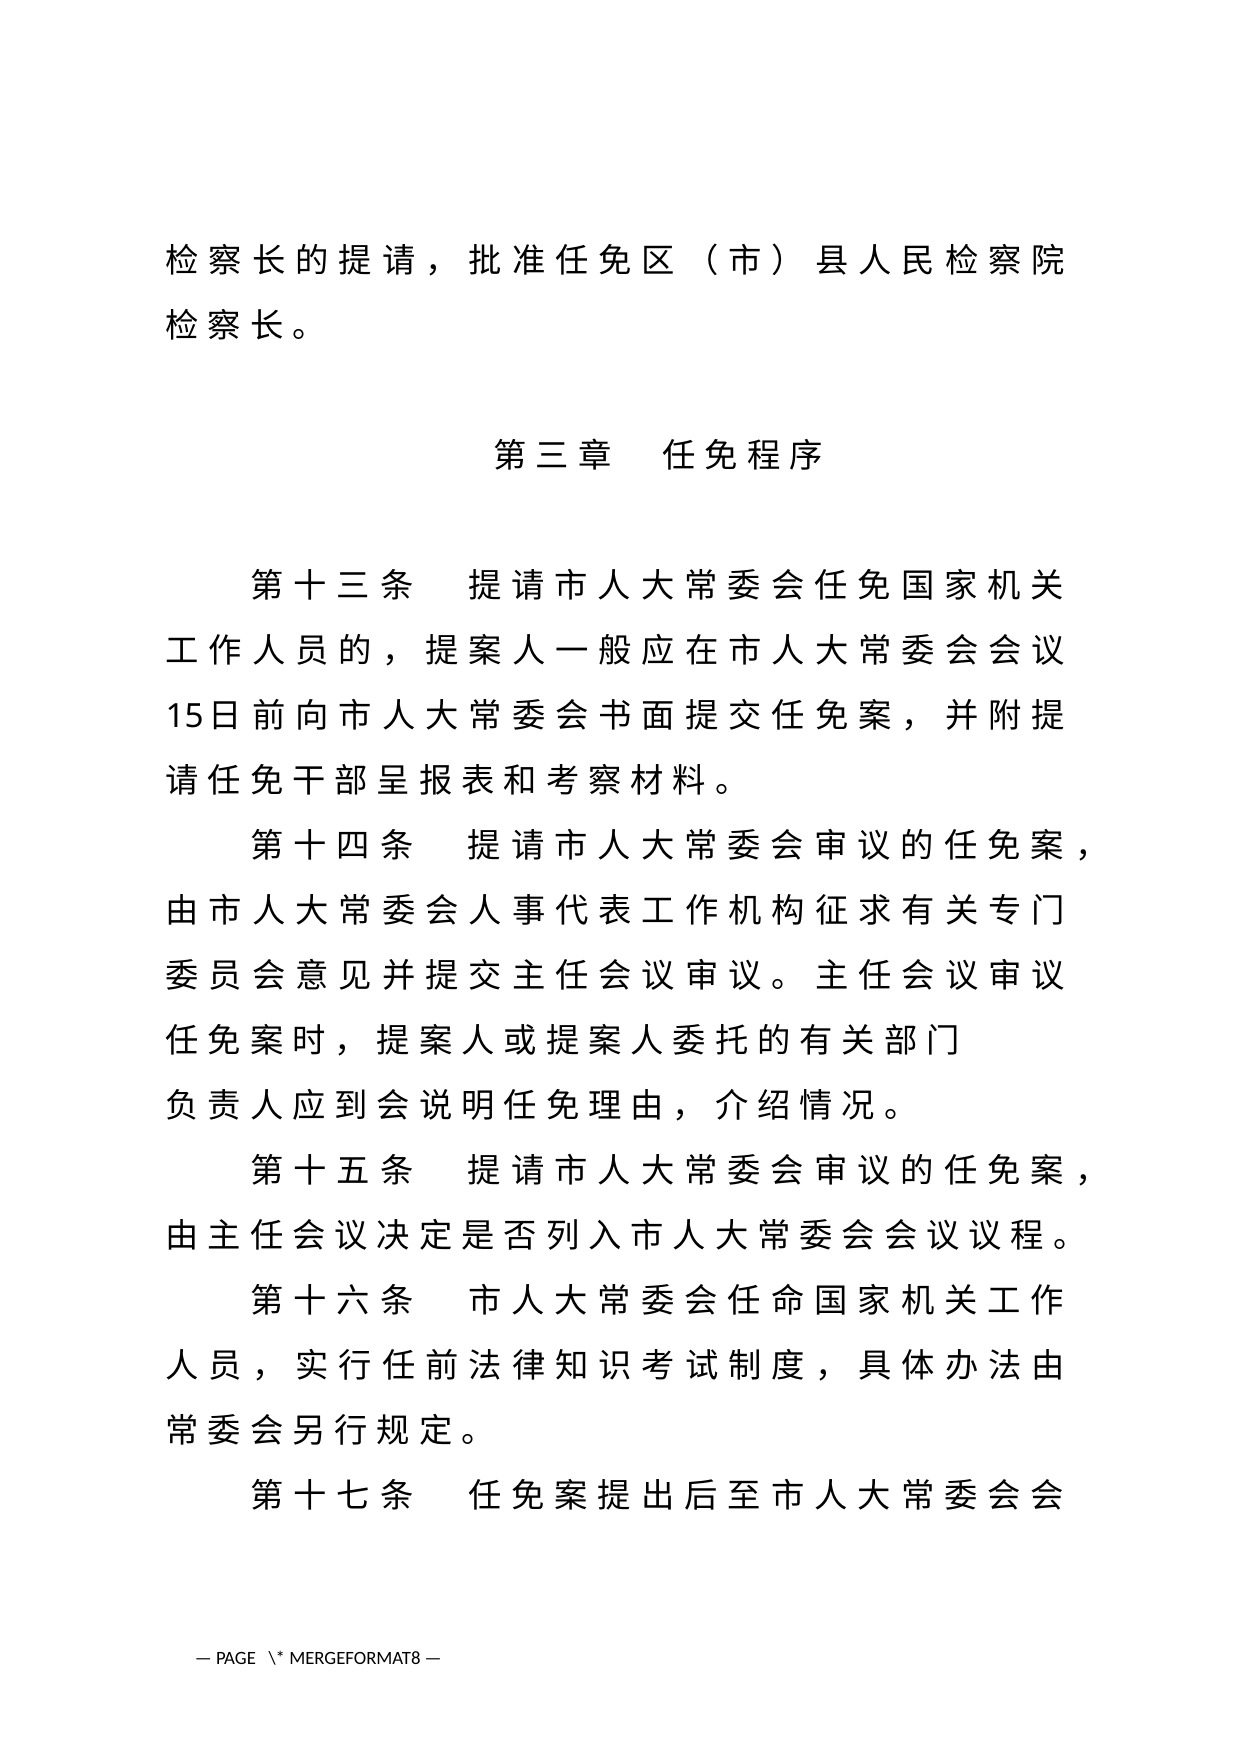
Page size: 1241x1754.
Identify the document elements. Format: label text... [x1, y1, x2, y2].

text 第十五条 提请市人大常委会审议的任免案，由主任会议决定是否列入市人大常委会会议议程。 [165, 1136, 1075, 1266]
text 第十三条 提请市人大常委会任免国家机关工作人员的，提案人一般应在市人大常委会会议15日前向市人大常委会书面提交任免案，并附提请任免干部呈报表和考察材料。 [165, 551, 1075, 811]
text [165, 1461, 1075, 1526]
list 任免程序 [165, 421, 1075, 486]
text 第十四条 提请市人大常委会审议的任免案，由市人大常委会人事代表工作机构征求有关专门委员会意见并提交主任会议审议。主任会议审议任免案时，提案人或提案人委托的有关部门 [165, 811, 1075, 1071]
text 负责人应到会说明任免理由，介绍情况。 [165, 1071, 1075, 1136]
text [165, 226, 1075, 356]
text 第十六条 市人大常委会任命国家机关工作人员，实行任前法律知识考试制度，具体办法由常委会另行规定。 [165, 1266, 1075, 1461]
